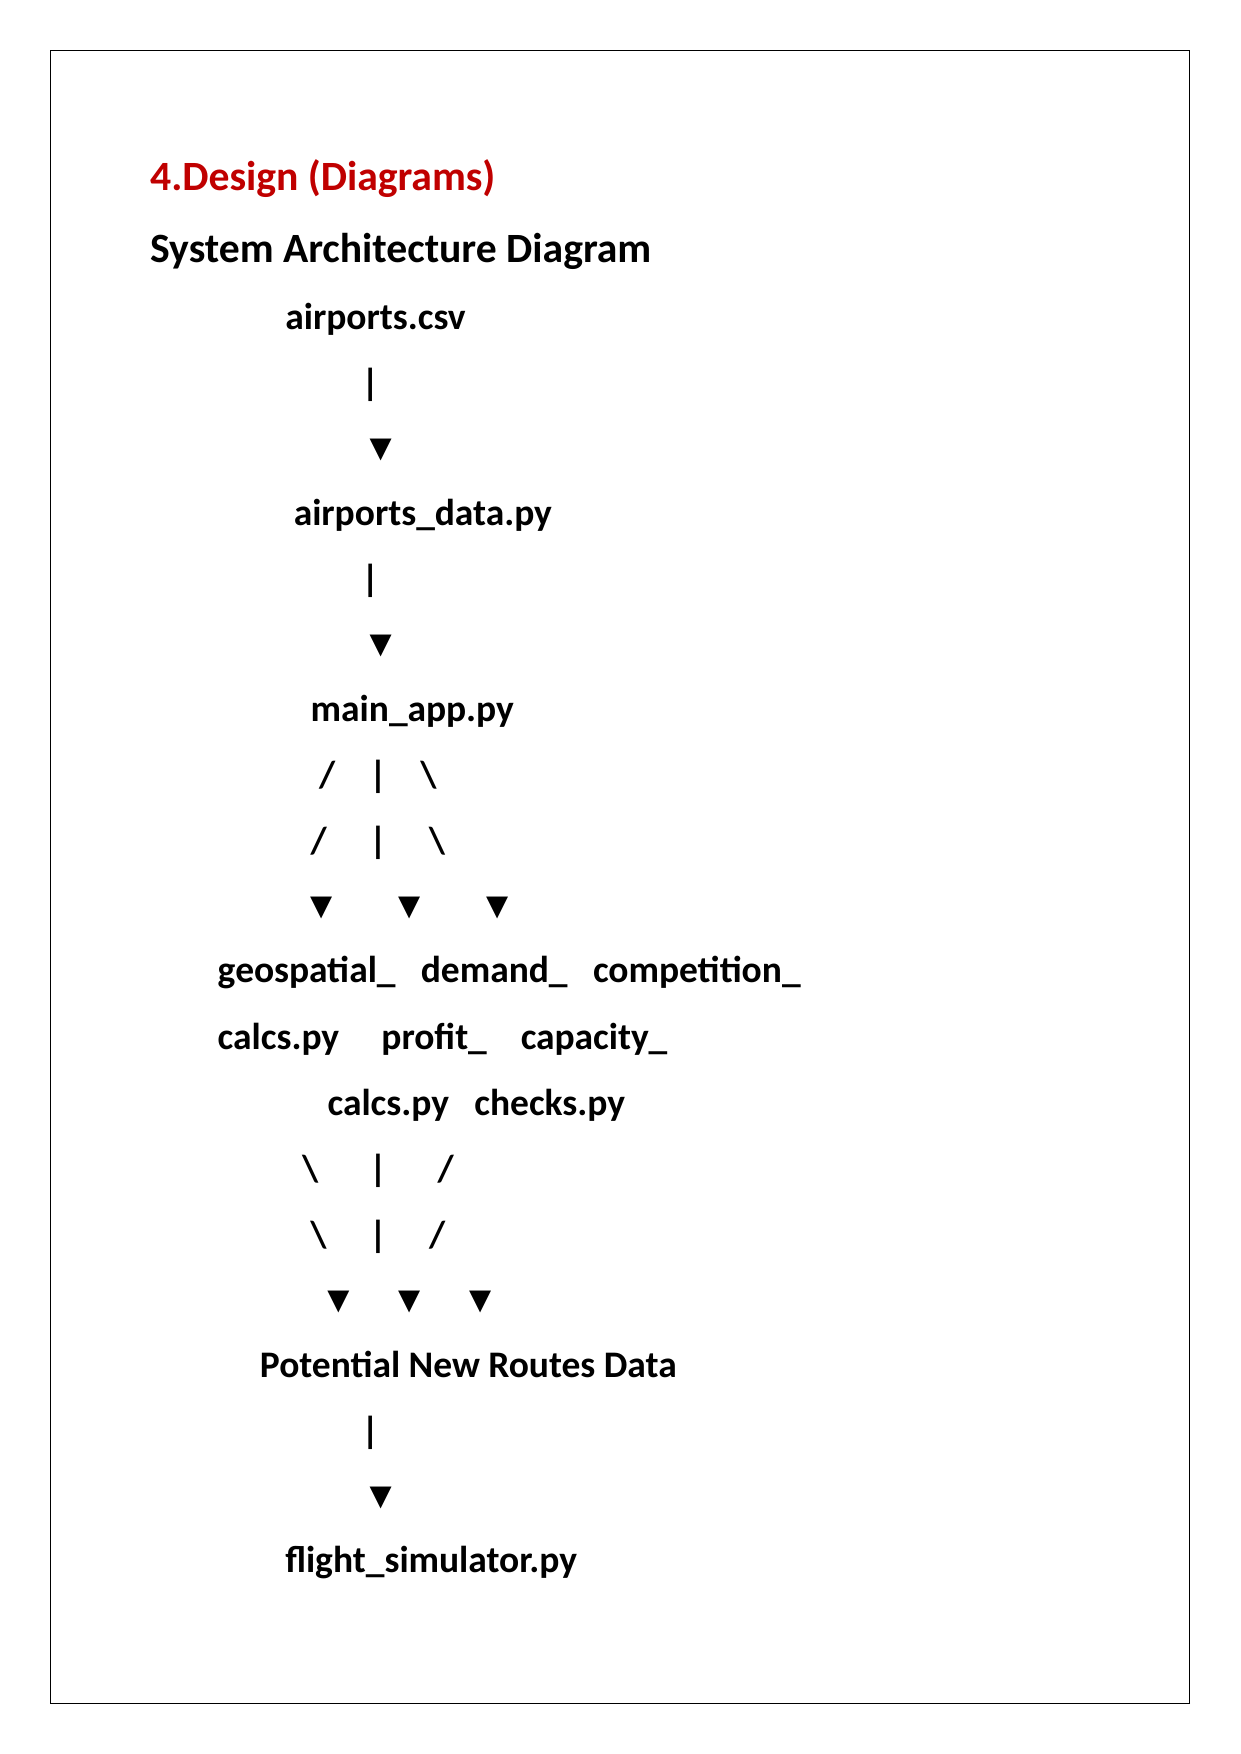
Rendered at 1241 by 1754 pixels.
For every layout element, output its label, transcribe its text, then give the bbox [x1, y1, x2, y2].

text ▼ [150, 621, 1090, 664]
text \ | / [150, 1211, 1090, 1257]
text | [150, 555, 1090, 601]
text | [150, 1407, 1090, 1453]
text 4.Design (Diagrams) [150, 150, 1090, 201]
text calcs.py profit_ capacity_ [150, 1013, 1090, 1058]
text ▼ ▼ ▼ [150, 1277, 1090, 1320]
text Potential New Routes Data [150, 1341, 1090, 1386]
text main_app.py [150, 684, 1090, 730]
text System Architecture Diagram [150, 222, 1090, 272]
text | [150, 359, 1090, 405]
text ▼ [150, 425, 1090, 468]
text / | \ [150, 751, 1090, 797]
text ▼ [150, 1473, 1090, 1516]
text / | \ [150, 817, 1090, 863]
text airports_data.py [150, 489, 1090, 535]
text geospatial_ demand_ competition_ [150, 946, 1090, 992]
text airports.csv [150, 293, 1090, 339]
text flight_simulator.py [150, 1536, 1090, 1582]
text calcs.py checks.py [150, 1079, 1090, 1124]
text \ | / [150, 1145, 1090, 1191]
text ▼ ▼ ▼ [150, 883, 1090, 926]
